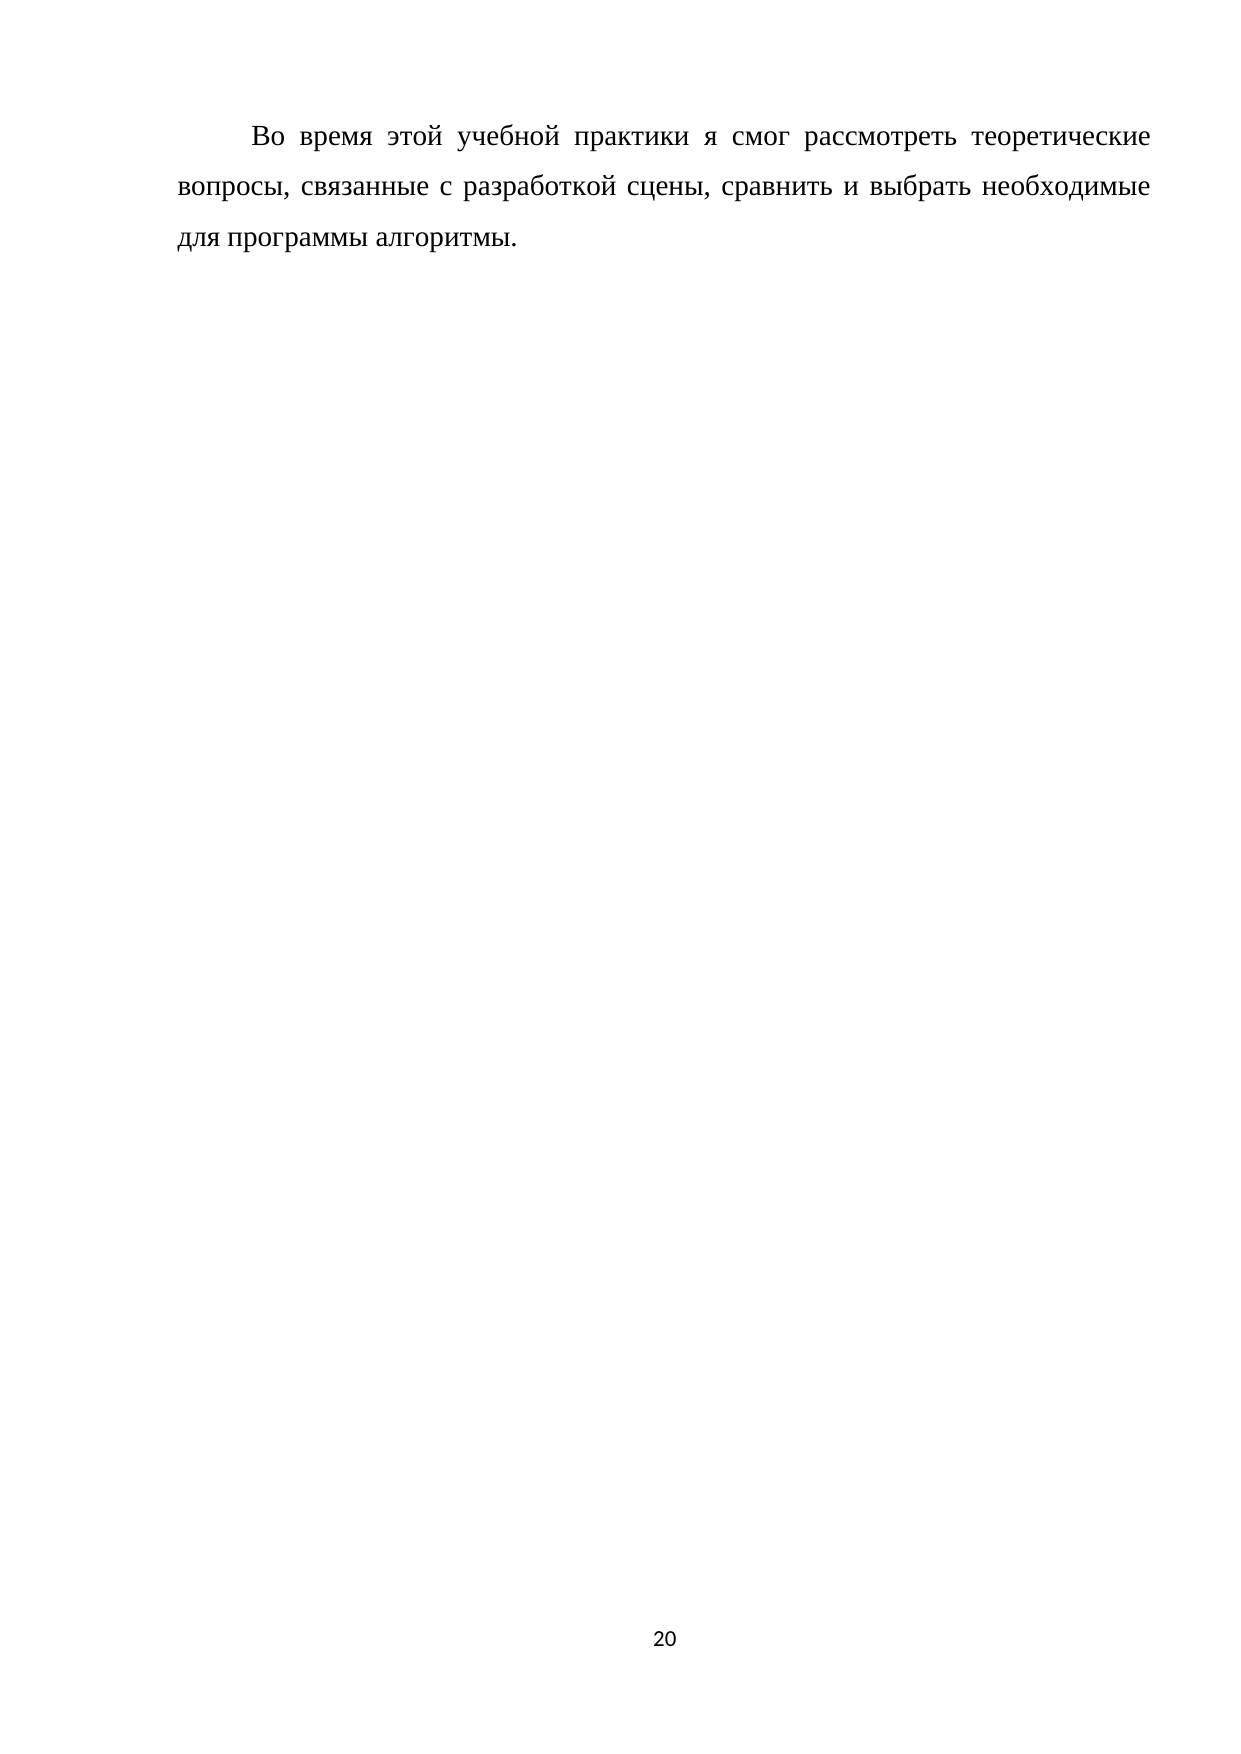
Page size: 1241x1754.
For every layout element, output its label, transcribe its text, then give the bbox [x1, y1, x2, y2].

text Во время этой учебной практики я смог рассмотреть теоретические вопросы, связанные с разработкой сцены, сравнить и выбрать необходимые для программы алгоритмы. [177, 118, 1152, 252]
